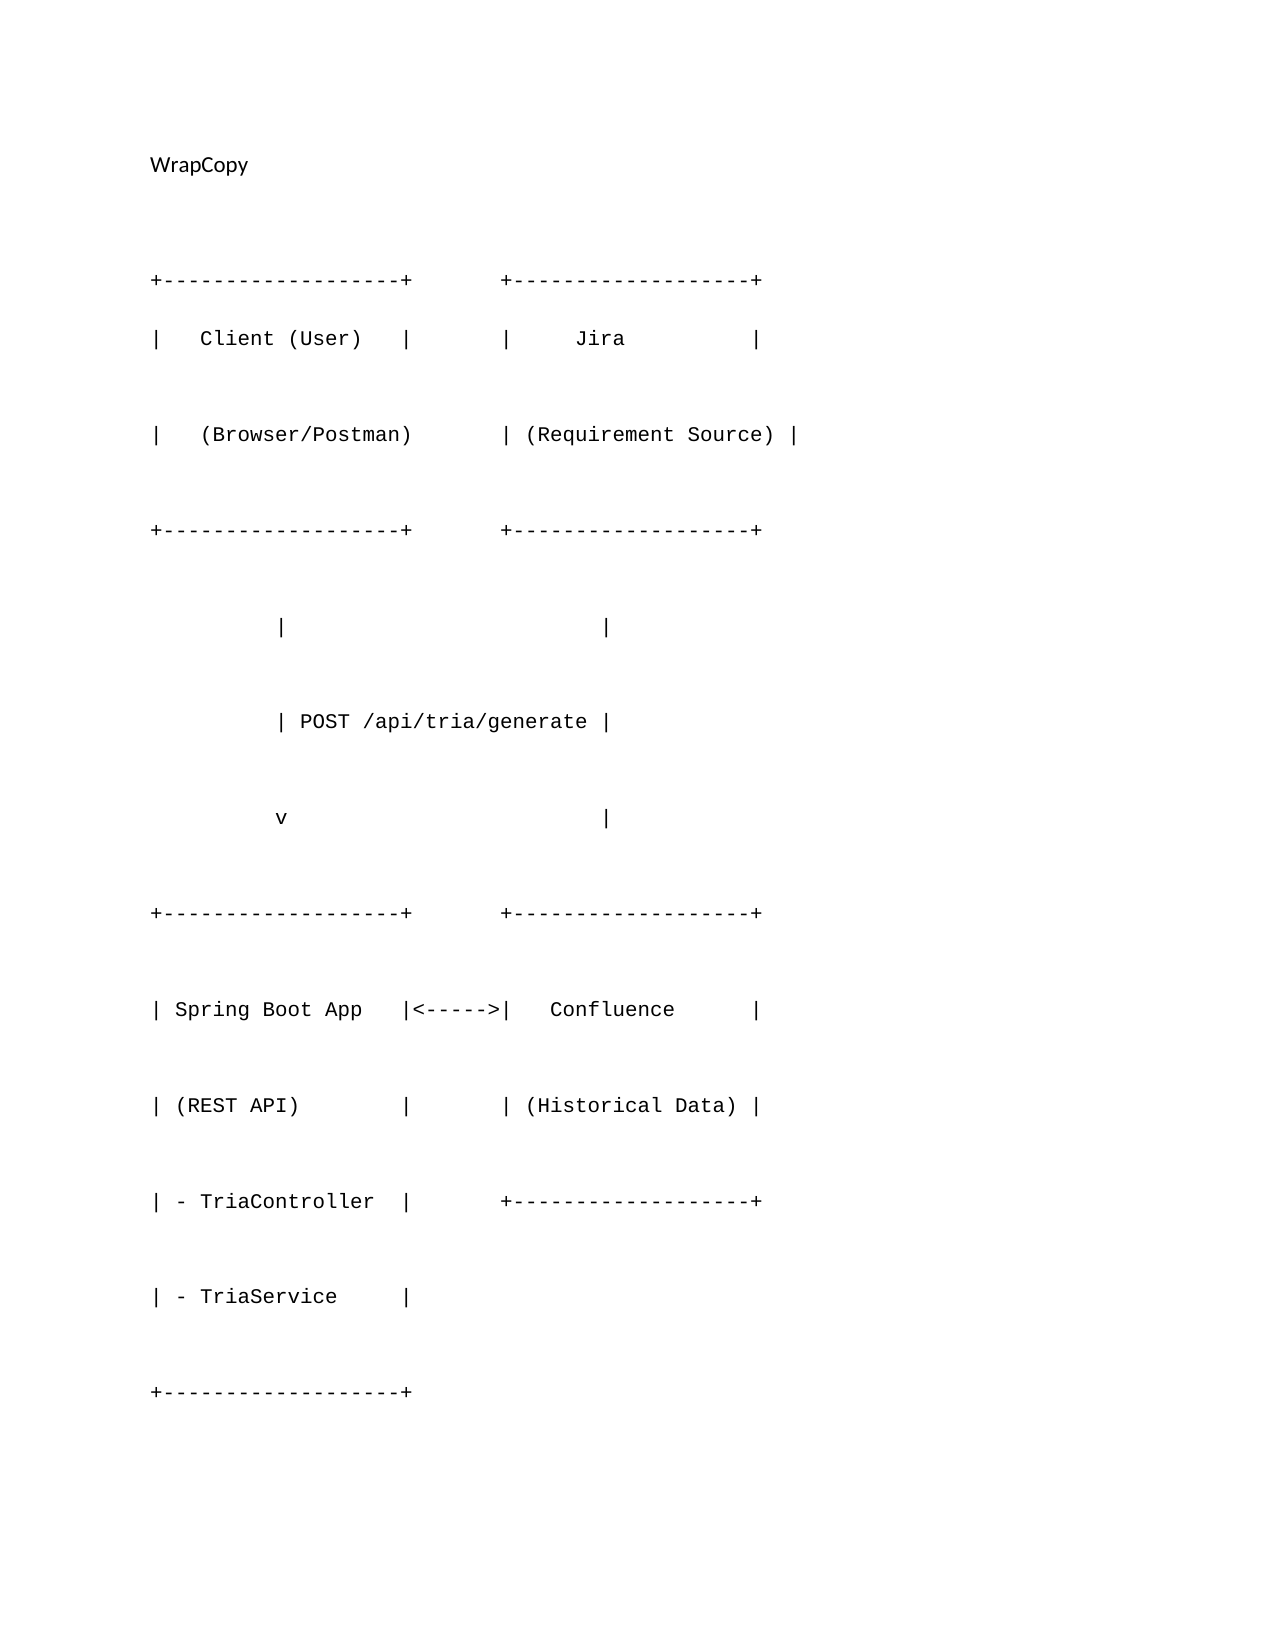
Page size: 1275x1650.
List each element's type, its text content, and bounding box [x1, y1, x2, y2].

text | - TriaController | +-------------------+ [150, 1139, 1125, 1214]
text +-------------------+ [150, 1331, 1125, 1406]
text +-------------------+ +-------------------+ [150, 852, 1125, 927]
text | Spring Boot App |<----->| Confluence | [150, 948, 1125, 1023]
text | (REST API) | | (Historical Data) | [150, 1043, 1125, 1118]
text | - TriaService | [150, 1235, 1125, 1310]
text v | [150, 756, 1125, 831]
text WrapCopy [150, 150, 1125, 178]
text +-------------------+ +-------------------+ [150, 468, 1125, 543]
text +-------------------+ +-------------------+ [150, 256, 1125, 293]
text | POST /api/tria/generate | [150, 660, 1125, 735]
text | | [150, 564, 1125, 639]
text | (Browser/Postman) | (Requirement Source) | [150, 373, 1125, 448]
text | Client (User) | | Jira | [150, 314, 1125, 352]
